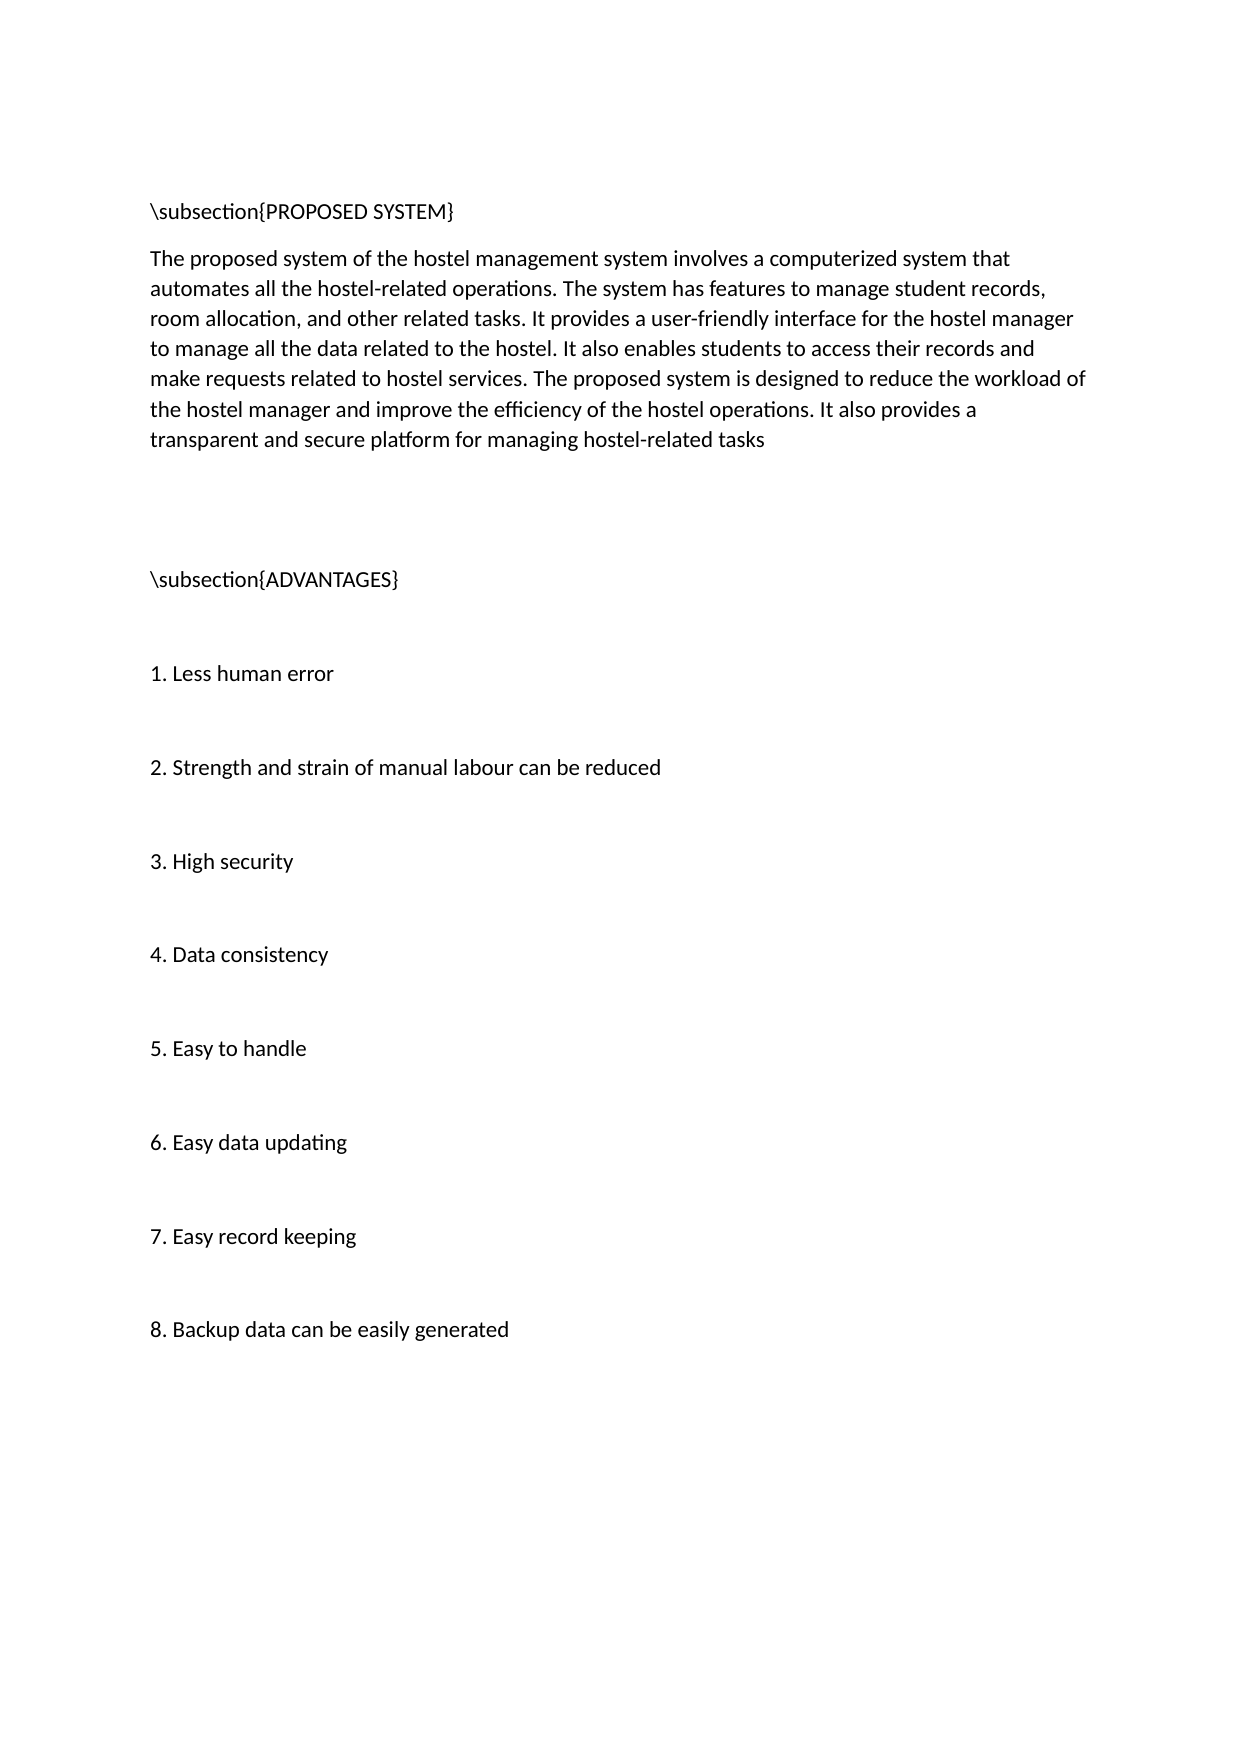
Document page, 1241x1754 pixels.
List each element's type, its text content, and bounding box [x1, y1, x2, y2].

text 7. Easy record keeping [150, 1222, 1090, 1250]
text 4. Data consistency [150, 941, 1090, 969]
text 2. Strength and strain of manual labour can be reduced [150, 753, 1090, 781]
text 8. Backup data can be easily generated [150, 1316, 1090, 1344]
text 3. High security [150, 847, 1090, 875]
text The proposed system of the hostel management system involves a computerized system that automates all the hostel-related operations. The system has features to manage student records, room allocation, and other related tasks. It provides a user-friendly interface for the hostel manager to manage all the data related to the hostel. It also enables students to access their records and make requests related to hostel services. The proposed system is designed to reduce the workload of the hostel manager and improve the efficiency of the hostel operations. It also provides a transparent and secure platform for managing hostel-related tasks [150, 244, 1090, 453]
text 1. Less human error [150, 659, 1090, 687]
text \subsection{PROPOSED SYSTEM} [150, 197, 1090, 225]
text 6. Easy data updating [150, 1128, 1090, 1156]
text \subsection{ADVANTAGES} [150, 566, 1090, 594]
text 5. Easy to handle [150, 1034, 1090, 1062]
